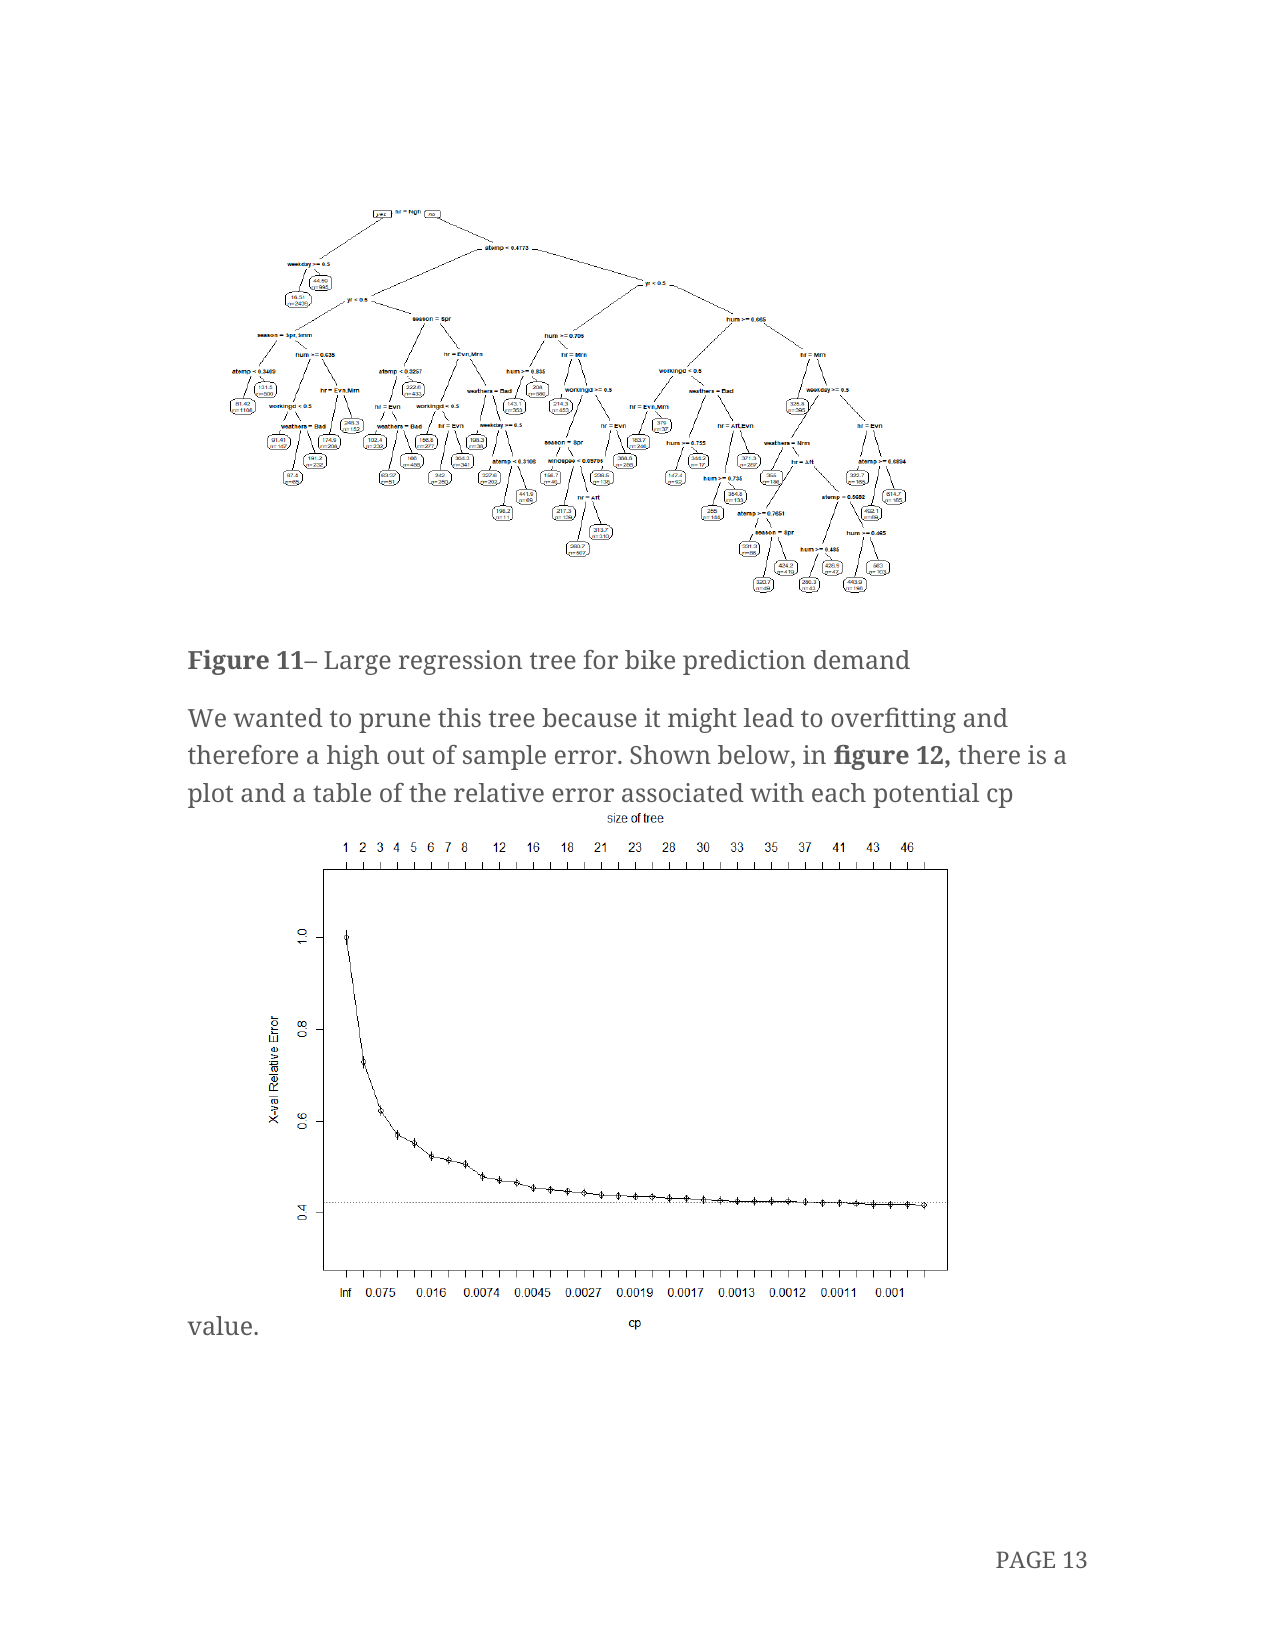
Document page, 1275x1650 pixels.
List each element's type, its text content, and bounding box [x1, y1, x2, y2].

picture [187, 180, 951, 619]
text Figure 11– Large regression tree for bike prediction demand [187, 642, 1087, 676]
picture [265, 812, 965, 1336]
